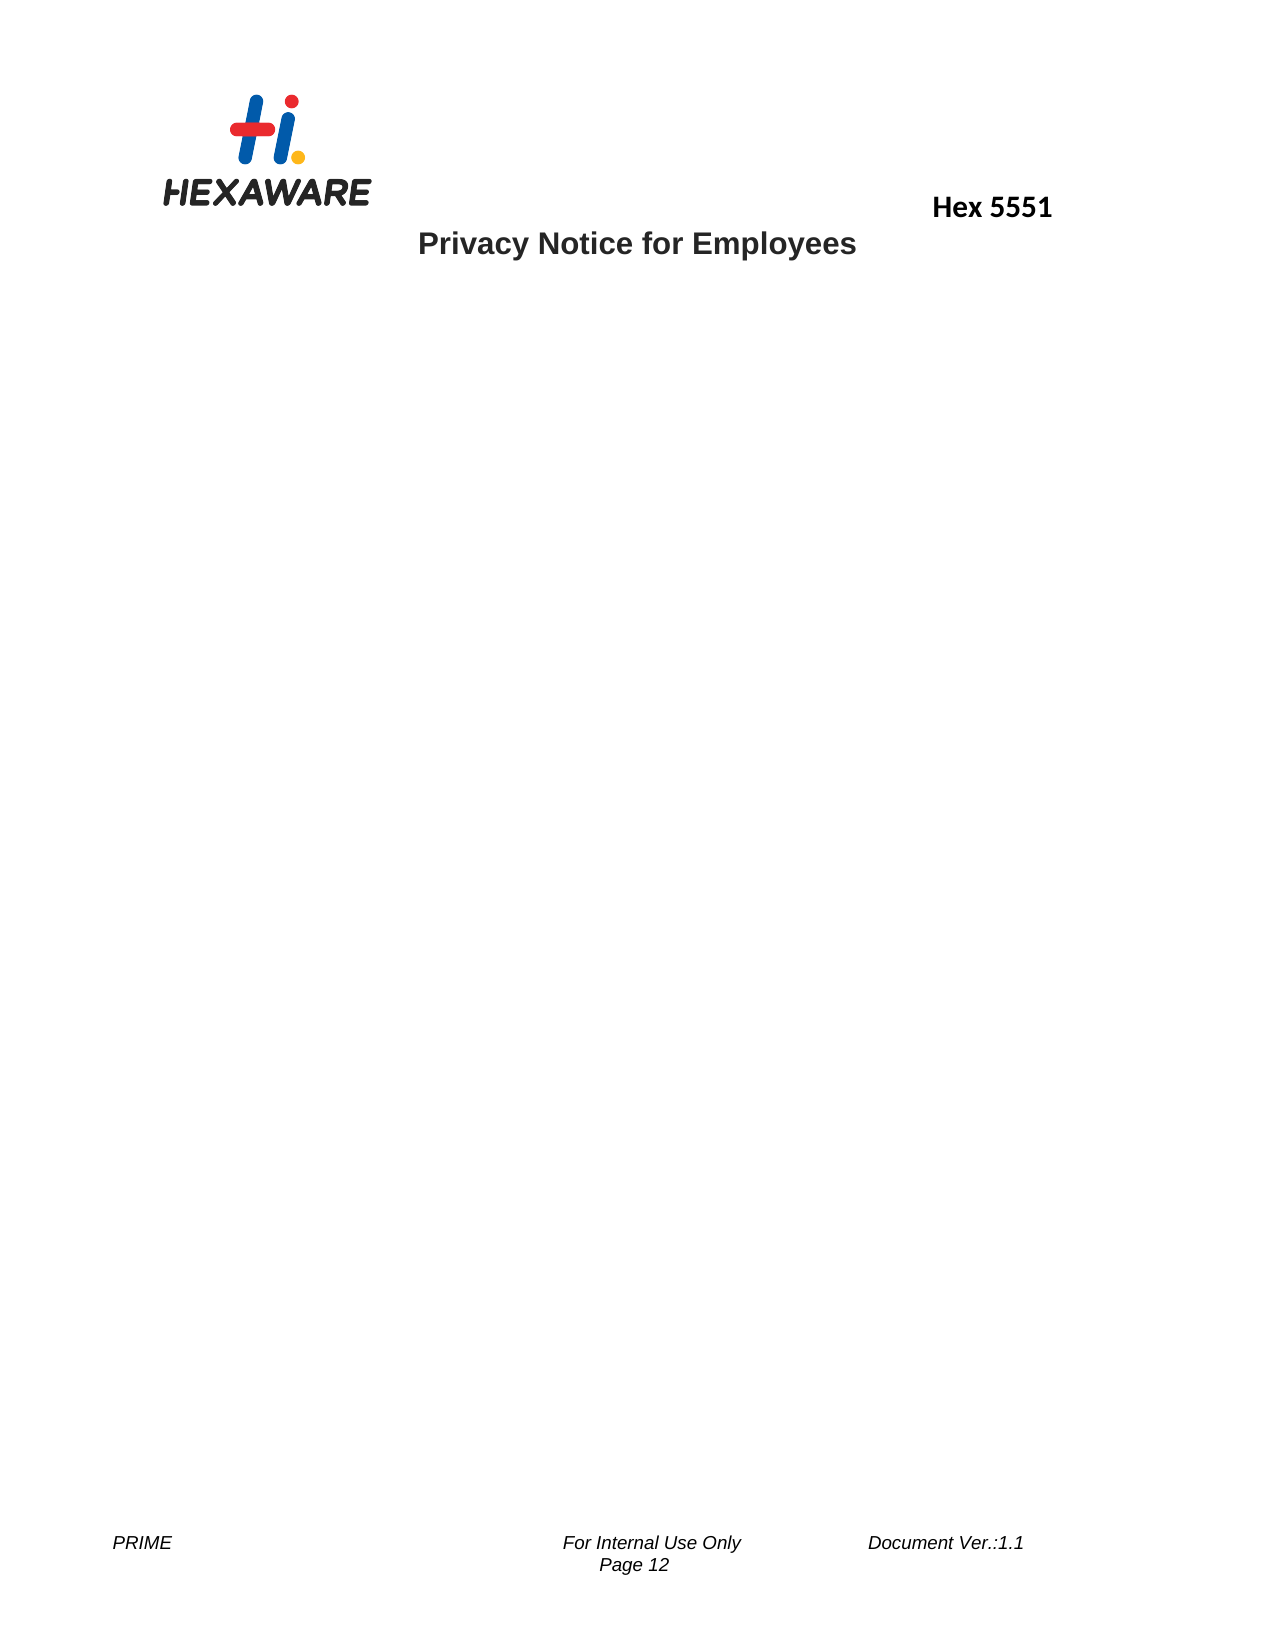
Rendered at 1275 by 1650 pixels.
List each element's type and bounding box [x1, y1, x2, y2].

picture [142, 75, 389, 218]
